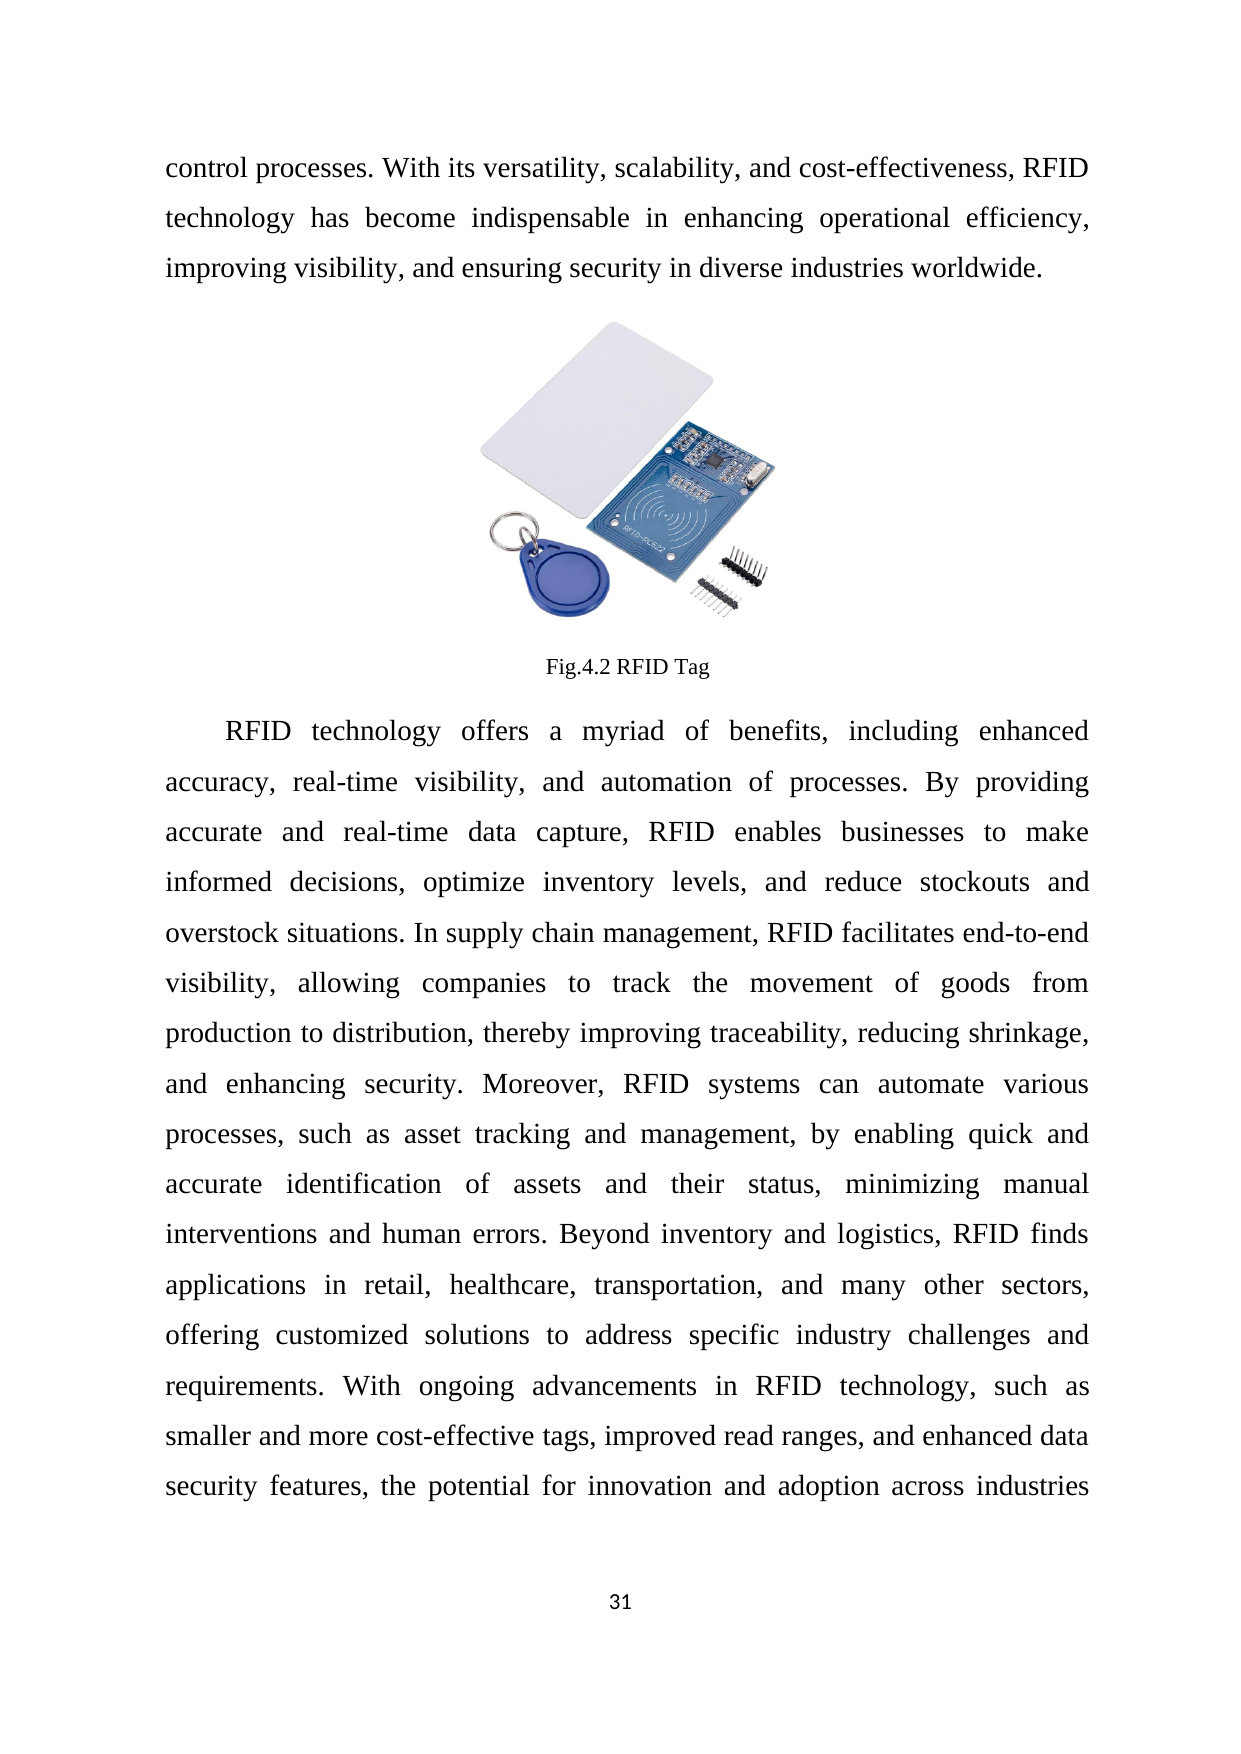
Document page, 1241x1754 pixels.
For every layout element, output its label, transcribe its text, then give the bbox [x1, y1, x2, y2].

picture [479, 321, 776, 619]
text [165, 150, 1090, 284]
text Fig.4.2 RFID Tag [165, 653, 1090, 679]
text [165, 713, 1090, 1502]
